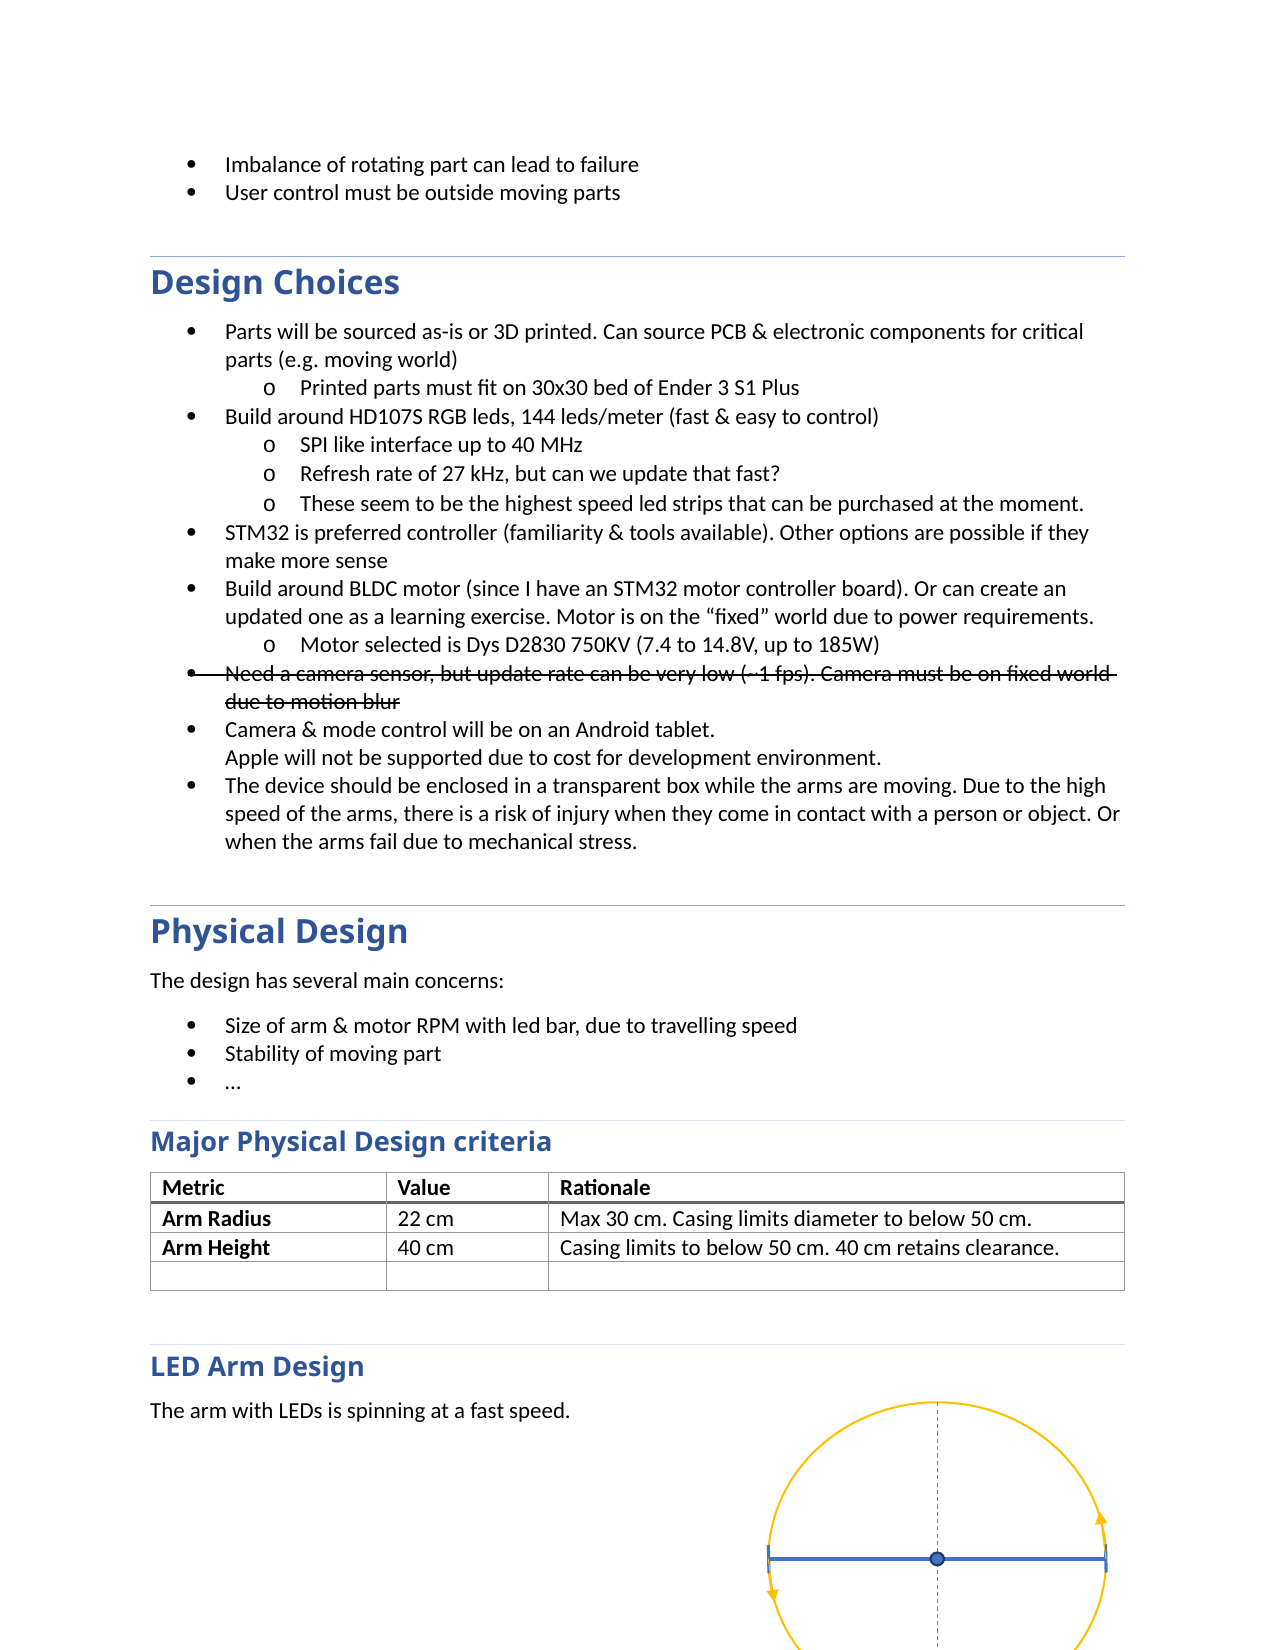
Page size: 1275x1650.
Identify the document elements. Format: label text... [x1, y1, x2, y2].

subtitle Design Choices [150, 257, 1125, 304]
list SPI like interface up to 40 MHz [262, 430, 1125, 459]
list Motor selected is Dys D2830 750KV (7.4 to 14.8V, up to 185W) [262, 630, 1125, 659]
text The design has several main concerns: [150, 966, 1125, 994]
list STM32 is preferred controller (familiarity & tools available). Other options are possible if they make more sense [187, 518, 1125, 574]
table_cell [549, 1262, 1124, 1290]
list The device should be enclosed in a transparent box while the arms are moving. Due to the high speed of the arms, there is a risk of injury when they come in contact with a person or object. Or when the arms fail due to mechanical stress. [187, 771, 1125, 855]
subtitle LED Arm Design [150, 1345, 1125, 1384]
table_cell [387, 1262, 548, 1290]
list Size of arm & motor RPM with led bar, due to travelling speed [187, 1011, 1125, 1039]
table_header Metric [151, 1173, 386, 1201]
table_header Rationale [549, 1173, 1124, 1201]
subtitle Major Physical Design criteria [150, 1121, 1125, 1159]
list These seem to be the highest speed led strips that can be purchased at the moment. [262, 489, 1125, 518]
list Build around HD107S RGB leds, 144 leds/meter (fast & easy to control) [187, 402, 1125, 430]
list Stability of moving part [187, 1039, 1125, 1067]
list Parts will be sourced as-is or 3D printed. Can source PCB & electronic components for critical parts (e.g. moving world) [187, 317, 1125, 373]
table_cell 22 cm [387, 1204, 548, 1232]
table_cell Arm Radius [151, 1204, 386, 1232]
table_cell [151, 1262, 386, 1290]
table_cell 40 cm [387, 1233, 548, 1261]
list User control must be outside moving parts [187, 178, 1125, 206]
list Refresh rate of 27 kHz, but can we update that fast? [262, 459, 1125, 489]
table_cell Arm Height [151, 1233, 386, 1261]
list Need a camera sensor, but update rate can be very low (~1 fps). Camera must be on fixed world due to motion blur [187, 659, 1125, 715]
subtitle Physical Design [150, 906, 1125, 954]
table_cell Max 30 cm. Casing limits diameter to below 50 cm. [549, 1204, 1124, 1232]
text The arm with LEDs is spinning at a fast speed. [150, 1396, 1125, 1424]
table_cell Casing limits to below 50 cm. 40 cm retains clearance. [549, 1233, 1124, 1261]
list … [187, 1067, 1125, 1095]
list Printed parts must fit on 30x30 bed of Ender 3 S1 Plus [262, 373, 1125, 402]
list Imbalance of rotating part can lead to failure [187, 150, 1125, 178]
list Camera & mode control will be on an Android tablet. Apple will not be supported due to cost for development environment. [187, 715, 1125, 771]
list Build around BLDC motor (since I have an STM32 motor controller board). Or can create an updated one as a learning exercise. Motor is on the “fixed” world due to power requirements. [187, 574, 1125, 630]
table_header Value [387, 1173, 548, 1201]
